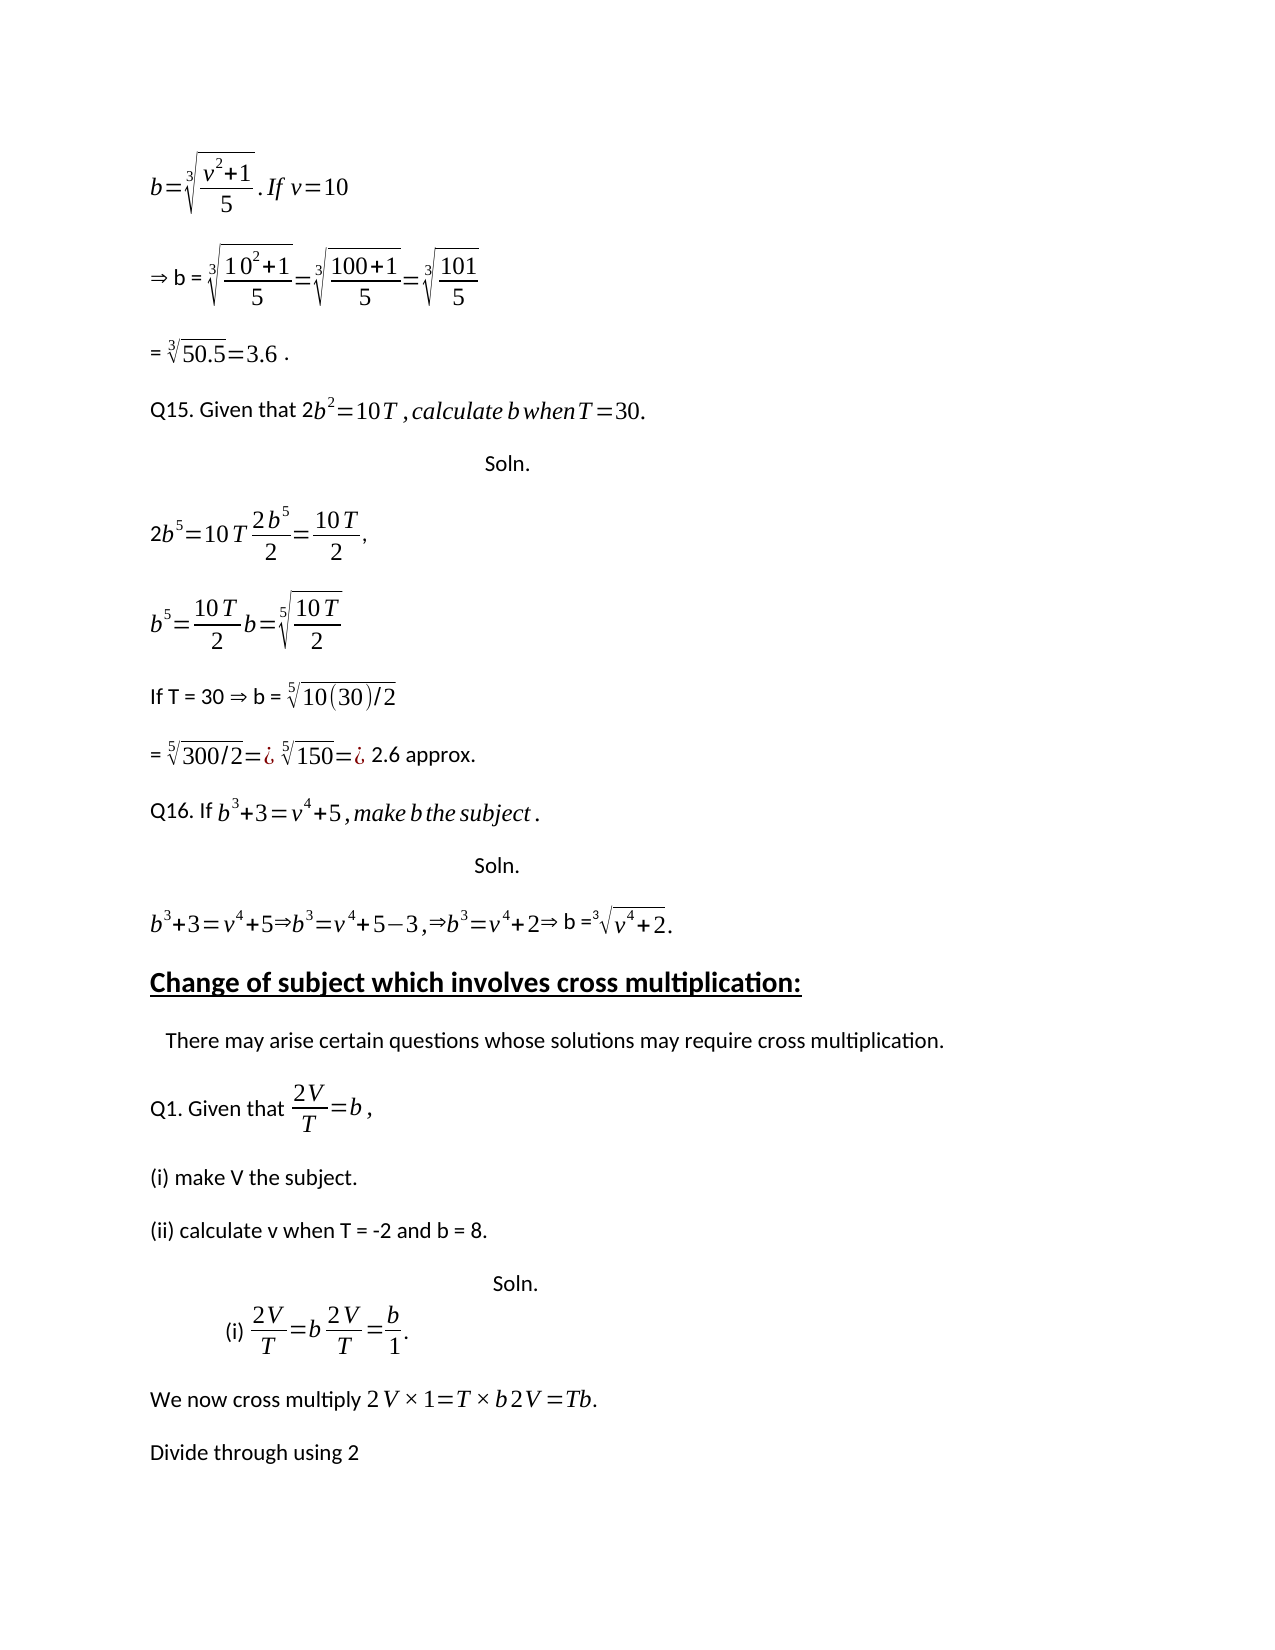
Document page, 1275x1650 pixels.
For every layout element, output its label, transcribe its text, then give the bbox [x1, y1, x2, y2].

text Q15. Given that 2 [150, 393, 1125, 424]
text (ii) calculate v when T = -2 and b = 8. [150, 1216, 1125, 1244]
text b =3 [150, 904, 1125, 939]
text b = [150, 243, 1125, 311]
text Divide through using 2 [150, 1438, 1125, 1466]
text If T = 30 b = [150, 679, 1125, 713]
text 2, [150, 502, 1125, 565]
text Change of subject which involves cross multiplication: [150, 964, 1125, 1000]
text = . [150, 336, 1125, 368]
text Soln. [150, 449, 1125, 477]
text Q1. Given that [150, 1079, 1125, 1138]
text There may arise certain questions whose solutions may require cross multiplication. [150, 1026, 1125, 1054]
list Soln. (i) . [225, 1269, 1125, 1360]
text (i) make V the subject. [150, 1163, 1125, 1191]
text Q16. If [150, 795, 1125, 826]
text Soln. [150, 851, 1125, 879]
text = 2.6 approx. [150, 738, 1125, 770]
text We now cross multiply . [150, 1385, 1125, 1413]
